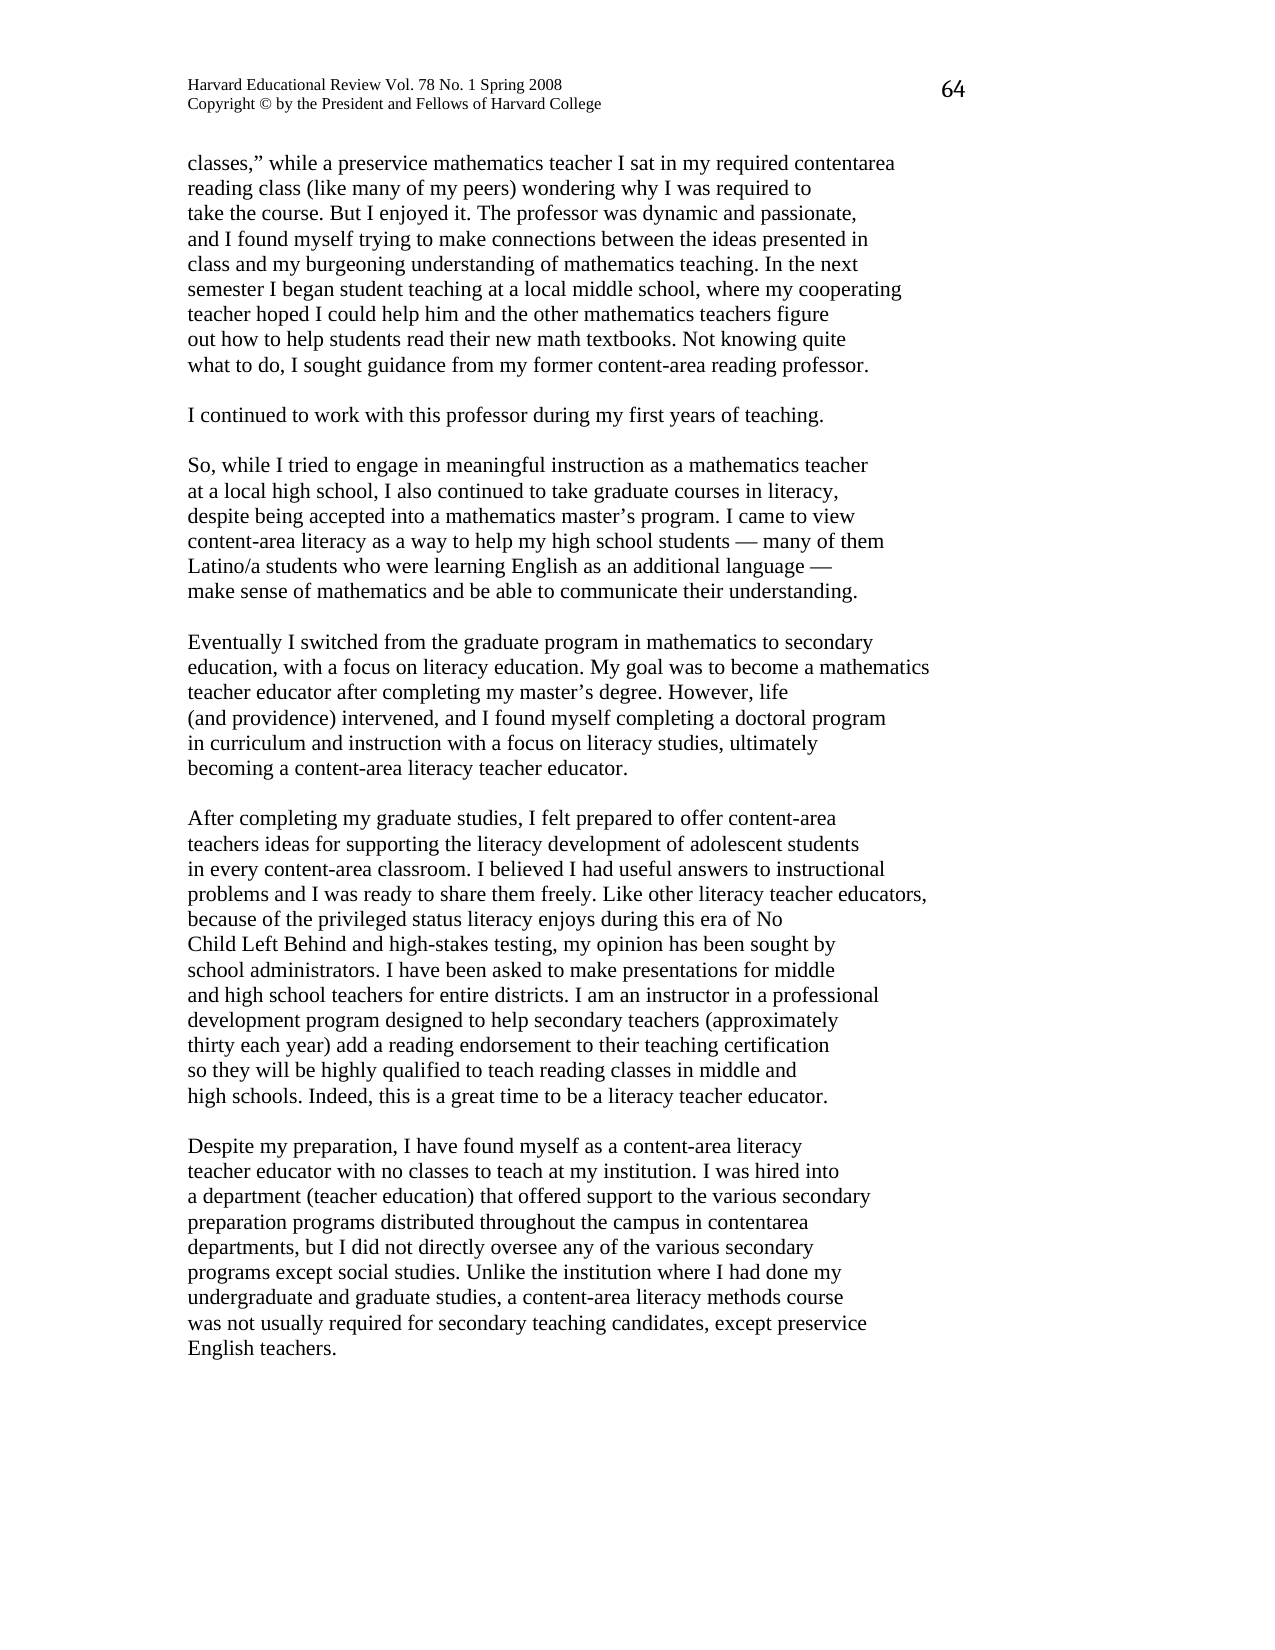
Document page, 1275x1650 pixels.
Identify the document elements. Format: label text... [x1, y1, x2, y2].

text out how to help students read their new math textbooks. Not knowing quite [187, 326, 966, 352]
text teacher educator after completing my master’s degree. However, life [187, 679, 966, 704]
text programs except social studies. Unlike the institution where I had done my [187, 1259, 966, 1284]
text departments, but I did not directly oversee any of the various secondary [187, 1234, 966, 1259]
text because of the privileged status literacy enjoys during this era of No [187, 906, 966, 931]
text I continued to work with this professor during my first years of teaching. [187, 402, 966, 427]
text English teachers. [187, 1335, 966, 1360]
text and I found myself trying to make connections between the ideas presented in [187, 226, 966, 251]
text school administrators. I have been asked to make presentations for middle [187, 957, 966, 982]
text problems and I was ready to share them freely. Like other literacy teacher educators, [187, 881, 966, 906]
text class and my burgeoning understanding of mathematics teaching. In the next [187, 251, 966, 276]
text so they will be highly qualified to teach reading classes in middle and [187, 1057, 966, 1083]
text So, while I tried to engage in meaningful instruction as a mathematics teacher [187, 452, 966, 478]
text development program designed to help secondary teachers (approximately [187, 1007, 966, 1032]
text education, with a focus on literacy education. My goal was to become a mathematics [187, 654, 966, 679]
text at a local high school, I also continued to take graduate courses in literacy, [187, 478, 966, 503]
text becoming a content-area literacy teacher educator. [187, 755, 966, 780]
text what to do, I sought guidance from my former content-area reading professor. [187, 352, 966, 377]
text in curriculum and instruction with a focus on literacy studies, ultimately [187, 730, 966, 755]
text classes,” while a preservice mathematics teacher I sat in my required contentarea [187, 150, 966, 175]
text thirty each year) add a reading endorsement to their teaching certification [187, 1032, 966, 1057]
text undergraduate and graduate studies, a content-area literacy methods course [187, 1284, 966, 1309]
text and high school teachers for entire districts. I am an instructor in a professional [187, 982, 966, 1007]
text teacher hoped I could help him and the other mathematics teachers figure [187, 301, 966, 326]
text content-area literacy as a way to help my high school students — many of them [187, 528, 966, 553]
text semester I began student teaching at a local middle school, where my cooperating [187, 276, 966, 301]
text despite being accepted into a mathematics master’s program. I came to view [187, 503, 966, 528]
text in every content-area classroom. I believed I had useful answers to instructional [187, 856, 966, 881]
text make sense of mathematics and be able to communicate their understanding. [187, 578, 966, 604]
text preparation programs distributed throughout the campus in contentarea [187, 1209, 966, 1234]
text Eventually I switched from the graduate program in mathematics to secondary [187, 629, 966, 654]
text teachers ideas for supporting the literacy development of adolescent students [187, 831, 966, 856]
text (and providence) intervened, and I found myself completing a doctoral program [187, 704, 966, 730]
text Child Left Behind and high-stakes testing, my opinion has been sought by [187, 931, 966, 957]
text Latino/a students who were learning English as an additional language — [187, 553, 966, 578]
text After completing my graduate studies, I felt prepared to offer content-area [187, 805, 966, 831]
text Despite my preparation, I have found myself as a content-area literacy [187, 1133, 966, 1158]
text a department (teacher education) that offered support to the various secondary [187, 1183, 966, 1209]
text reading class (like many of my peers) wondering why I was required to [187, 175, 966, 200]
text take the course. But I enjoyed it. The professor was dynamic and passionate, [187, 200, 966, 226]
text high schools. Indeed, this is a great time to be a literacy teacher educator. [187, 1083, 966, 1108]
text teacher educator with no classes to teach at my institution. I was hired into [187, 1158, 966, 1183]
text was not usually required for secondary teaching candidates, except preservice [187, 1309, 966, 1335]
